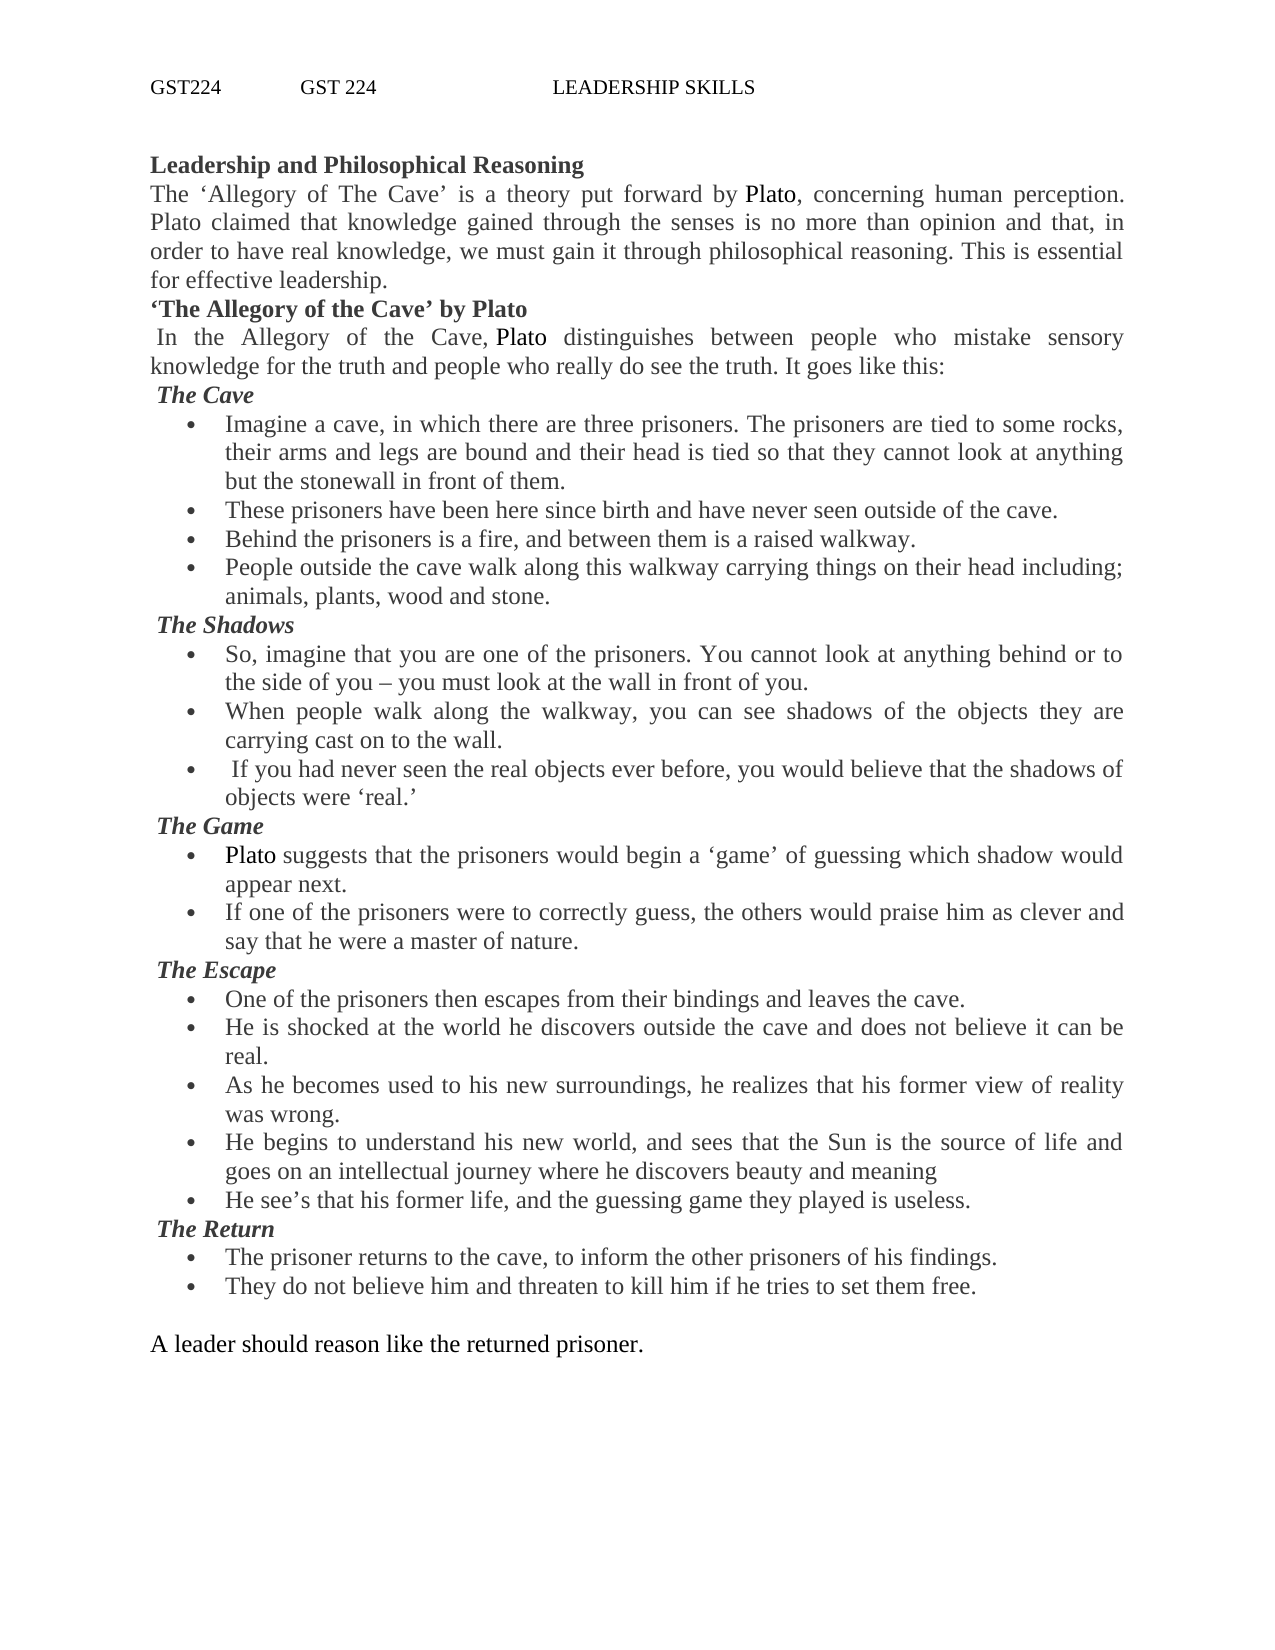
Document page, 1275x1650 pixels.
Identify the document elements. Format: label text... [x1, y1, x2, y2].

list If you had never seen the real objects ever before, you would believe that the shadows of objects were ‘real.’ [187, 754, 1125, 811]
list They do not believe him and threaten to kill him if he tries to set them free. [187, 1271, 1125, 1300]
text The Escape [150, 955, 1125, 984]
list So, imagine that you are one of the prisoners. You cannot look at anything behind or to the side of you – you must look at the wall in front of you. [187, 639, 1125, 696]
list Behind the prisoners is a fire, and between them is a raised walkway. [187, 524, 1125, 552]
list If one of the prisoners were to correctly guess, the others would praise him as clever and say that he were a master of nature. [187, 897, 1125, 955]
list People outside the cave walk along this walkway carrying things on their head including; animals, plants, wood and stone. [187, 552, 1125, 610]
list As he becomes used to his new surroundings, he realizes that his former view of reality was wrong. [187, 1070, 1125, 1127]
text A leader should reason like the returned prisoner. [150, 1329, 1126, 1357]
list One of the prisoners then escapes from their bindings and leaves the cave. [187, 984, 1125, 1012]
list These prisoners have been here since birth and have never seen outside of the cave. [187, 495, 1125, 524]
text Leadership and Philosophical Reasoning [150, 150, 1125, 179]
list When people walk along the walkway, you can see shadows of the objects they are carrying cast on to the wall. [187, 696, 1125, 754]
text The Cave [150, 380, 1125, 409]
text In the Allegory of the Cave, Plato distinguishes between people who mistake sensory knowledge for the truth and people who really do see the truth. It goes like this: [150, 322, 1125, 380]
text ‘The Allegory of the Cave’ by Plato [150, 294, 1125, 322]
list He see’s that his former life, and the guessing game they played is useless. [187, 1185, 1125, 1214]
list Plato suggests that the prisoners would begin a ‘game’ of guessing which shadow would appear next. [187, 840, 1125, 897]
list He begins to understand his new world, and sees that the Sun is the source of life and goes on an intellectual journey where he discovers beauty and meaning [187, 1127, 1125, 1185]
list He is shocked at the world he discovers outside the cave and does not believe it can be real. [187, 1012, 1125, 1070]
text The ‘Allegory of The Cave’ is a theory put forward by Plato, concerning human perception. Plato claimed that knowledge gained through the senses is no more than opinion and that, in order to have real knowledge, we must gain it through philosophical reasoning. This is essential for effective leadership. [150, 179, 1125, 294]
text The Return [150, 1214, 1125, 1242]
text The Game [150, 811, 1125, 840]
list Imagine a cave, in which there are three prisoners. The prisoners are tied to some rocks, their arms and legs are bound and their head is tied so that they cannot look at anything but the stonewall in front of them. [187, 409, 1125, 495]
list The prisoner returns to the cave, to inform the other prisoners of his findings. [187, 1242, 1125, 1271]
text The Shadows [150, 610, 1125, 639]
